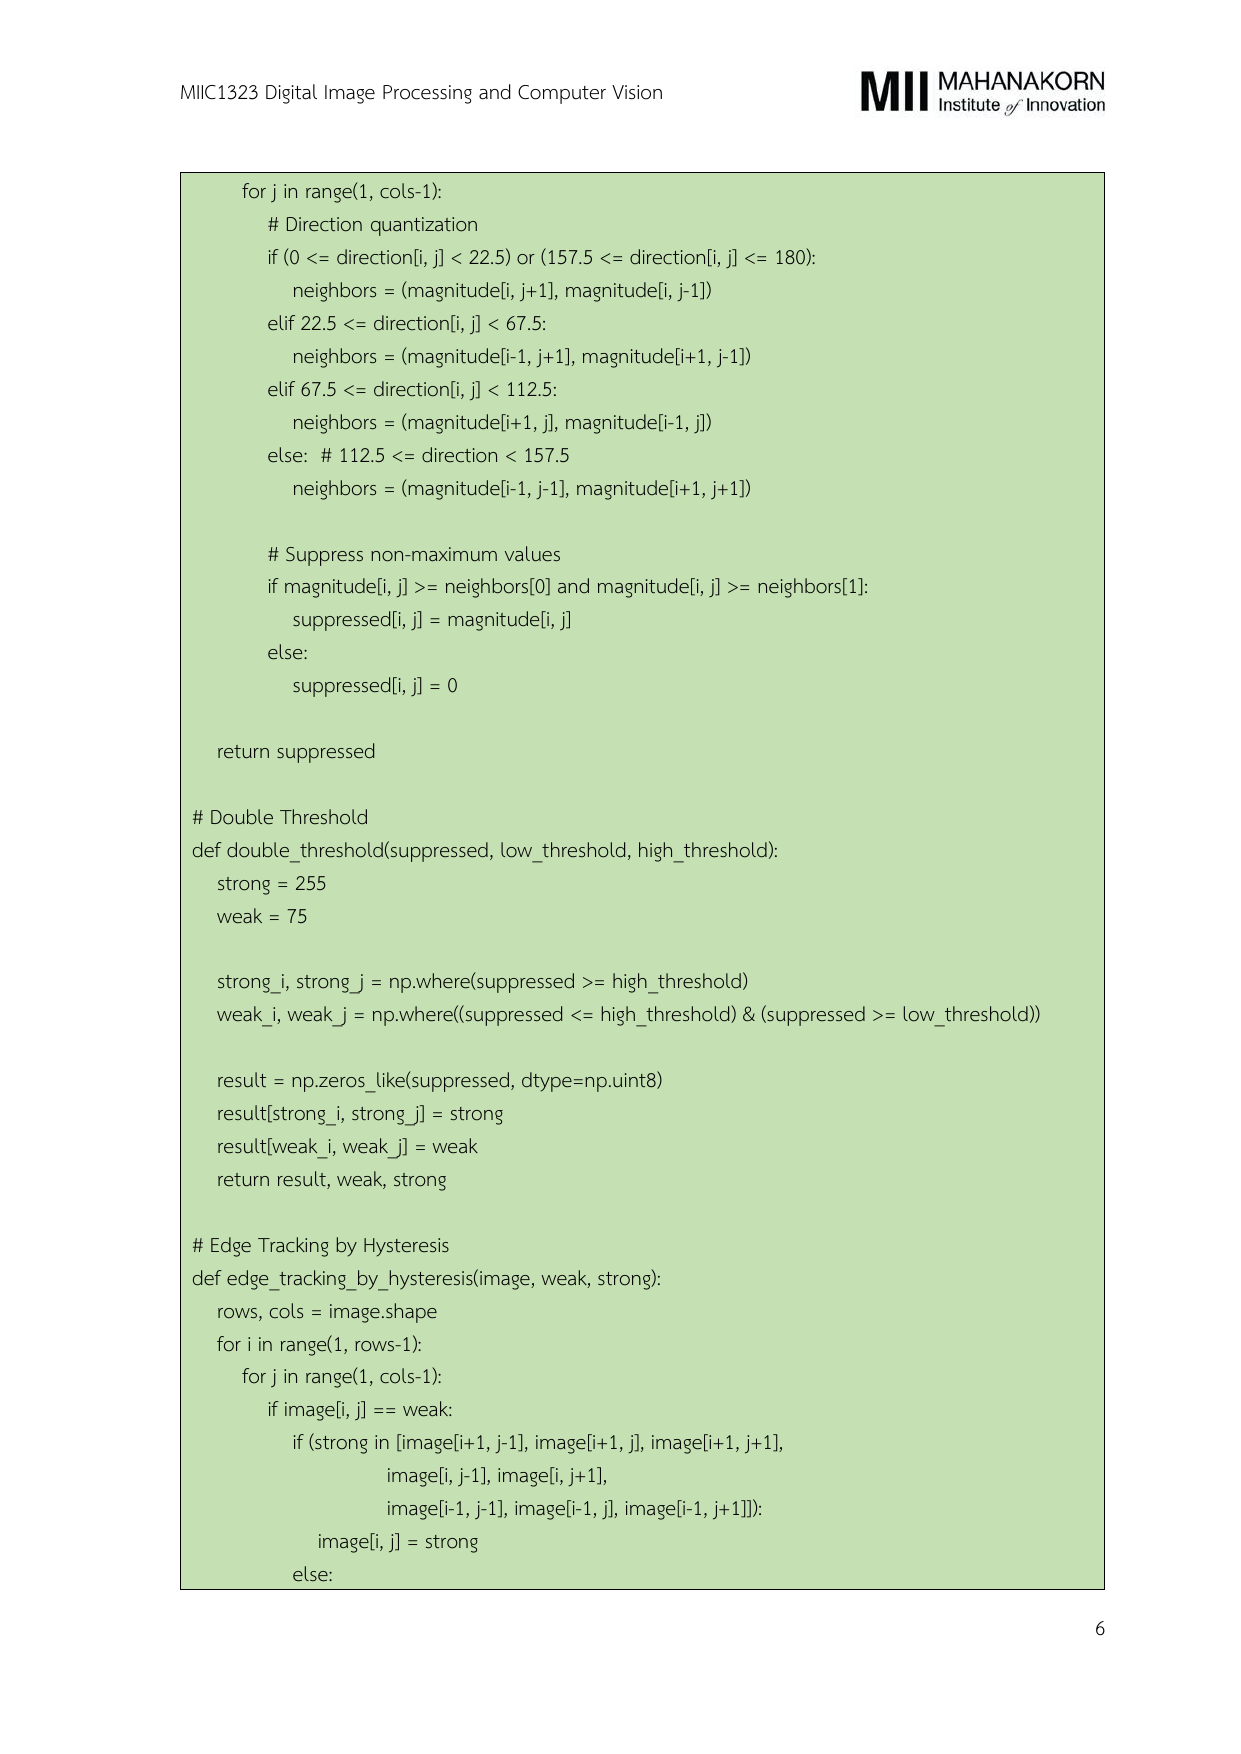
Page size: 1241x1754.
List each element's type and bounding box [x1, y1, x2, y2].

table_header [181, 173, 1104, 1589]
picture [853, 66, 1113, 120]
